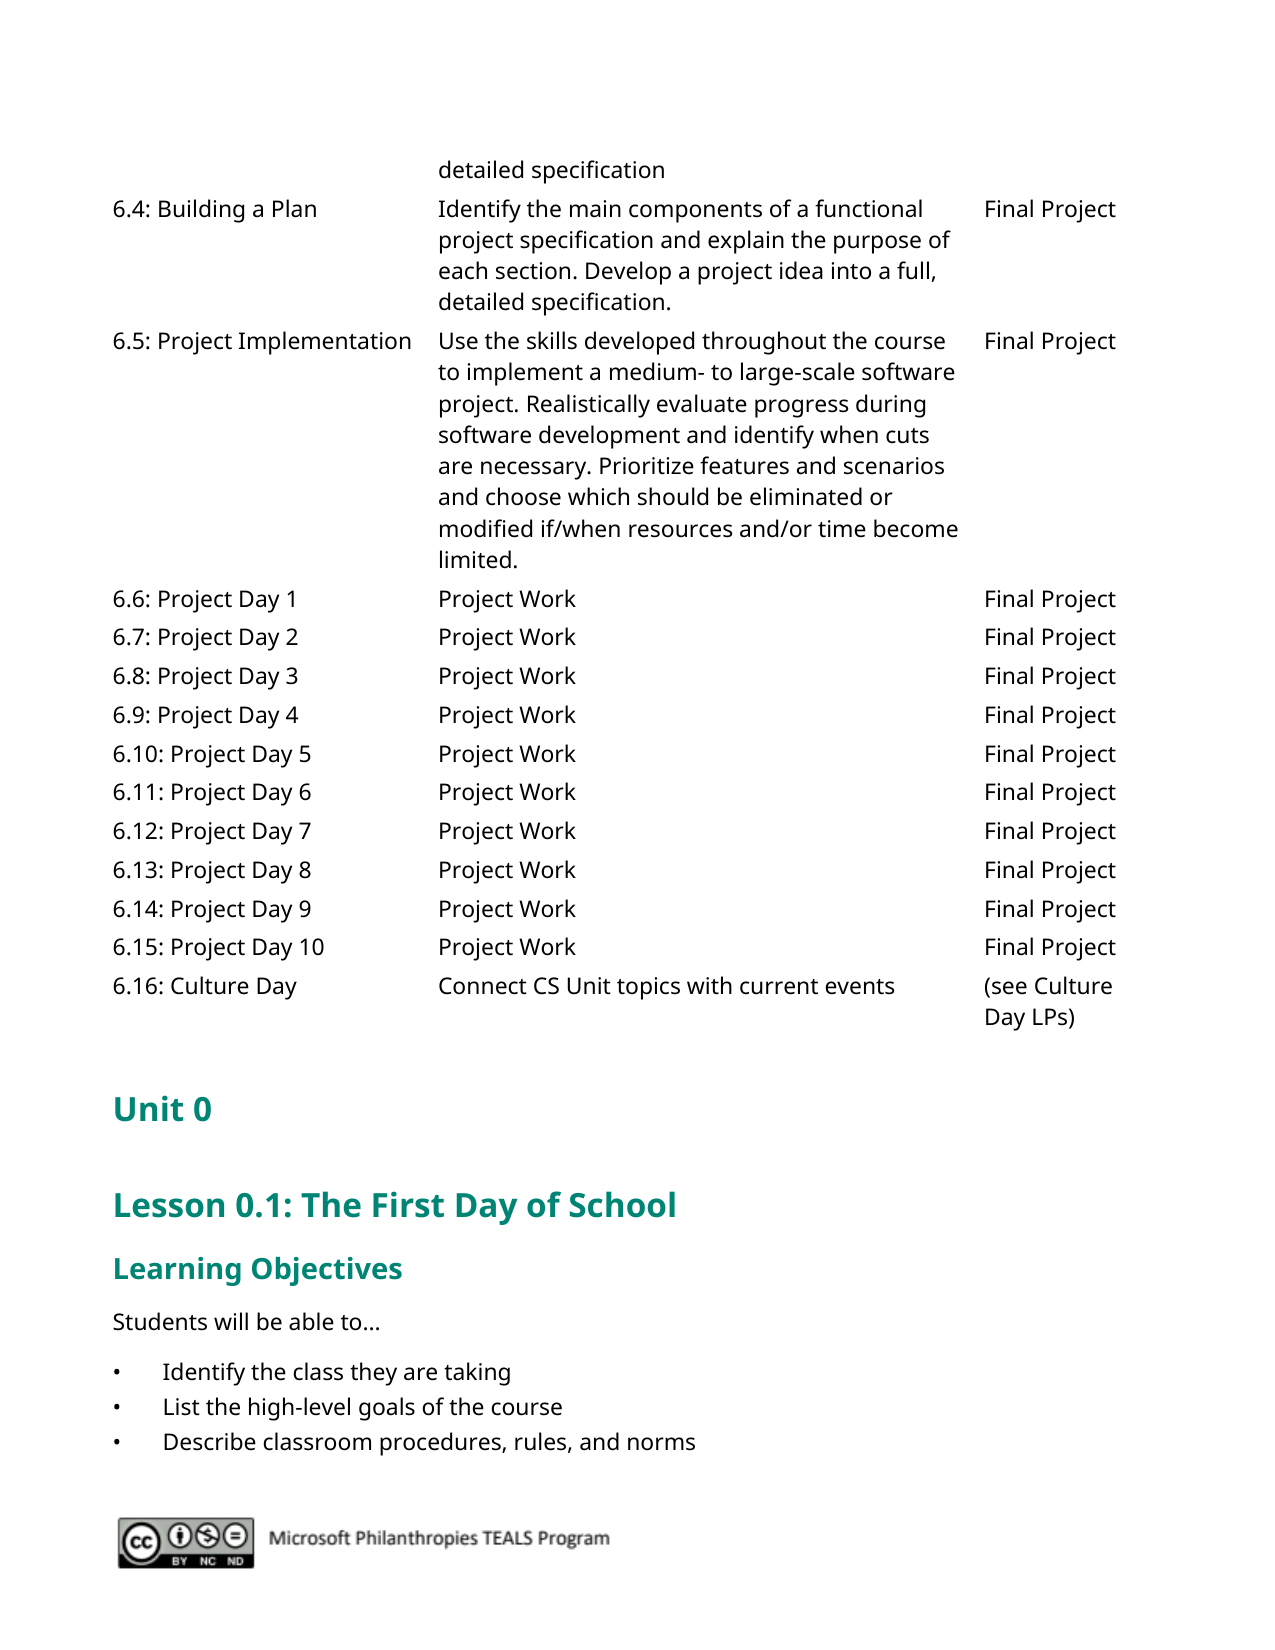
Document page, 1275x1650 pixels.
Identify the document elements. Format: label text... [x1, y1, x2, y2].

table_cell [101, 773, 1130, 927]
text Students will be able to… [112, 1306, 1162, 1338]
subtitle Lesson 0.1: The First Day of School [112, 1182, 1162, 1227]
subtitle Learning Objectives [112, 1248, 1162, 1288]
picture [112, 1511, 622, 1575]
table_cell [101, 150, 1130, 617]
subtitle Unit 0 [112, 1086, 1162, 1132]
list List the high-level goals of the course [112, 1391, 1162, 1423]
list Identify the class they are taking [112, 1356, 1162, 1388]
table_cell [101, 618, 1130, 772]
list Describe classroom procedures, rules, and norms [112, 1426, 1162, 1458]
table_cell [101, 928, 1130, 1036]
